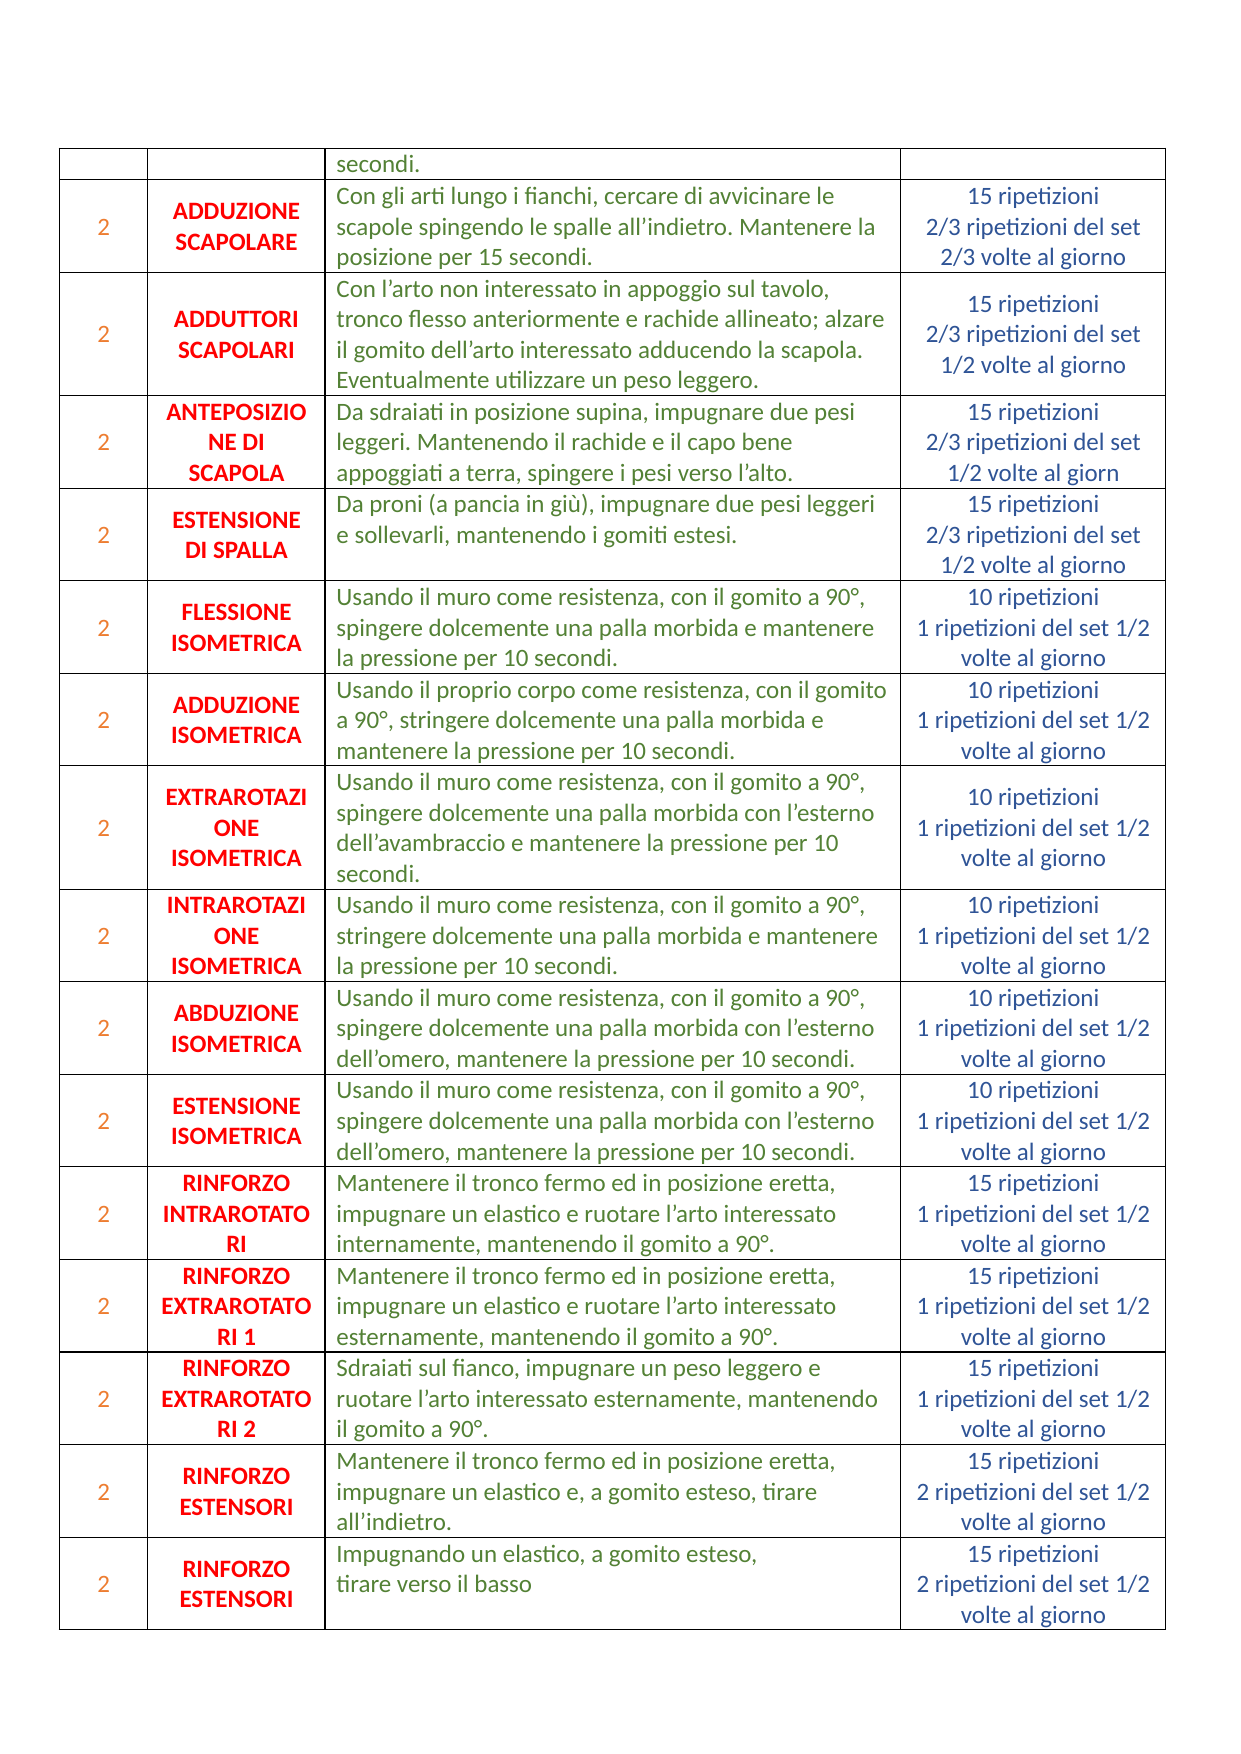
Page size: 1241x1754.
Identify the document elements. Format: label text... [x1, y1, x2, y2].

table_cell Da sdraiati in posizione supina, impugnare due pesi leggeri. Mantenendo il rachide e il capo bene appoggiati a terra, spingere i pesi verso l’alto. [326, 396, 900, 487]
table_cell 15 ripetizioni 2/3 ripetizioni del set 1/2 volte al giorn [901, 396, 1165, 487]
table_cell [901, 149, 1165, 179]
table_cell Usando il muro come resistenza, con il gomito a 90°, stringere dolcemente una palla morbida e mantenere la pressione per 10 secondi. [326, 890, 900, 981]
table_cell RINFORZO INTRAROTATORI [148, 1167, 324, 1259]
table_cell 15 ripetizioni 1 ripetizioni del set 1/2 volte al giorno [901, 1260, 1165, 1351]
table_cell 2 [60, 1445, 147, 1537]
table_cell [148, 149, 324, 179]
table_cell Con l’arto non interessato in appoggio sul tavolo, tronco flesso anteriormente e rachide allineato; alzare il gomito dell’arto interessato adducendo la scapola. Eventualmente utilizzare un peso leggero. [326, 273, 900, 395]
table_cell 2 [60, 1075, 147, 1166]
table_cell Impugnando un elastico, a gomito esteso, tirare verso il basso [326, 1538, 900, 1629]
table_cell ADDUZIONE SCAPOLARE [148, 180, 324, 272]
table_cell 2 [60, 1167, 147, 1259]
table_cell 2 [60, 180, 147, 272]
table_cell 2 [60, 766, 147, 888]
table_cell 2 [60, 1260, 147, 1351]
table_cell 2 [60, 273, 147, 395]
table_cell RINFORZO ESTENSORI [148, 1538, 324, 1629]
table_cell Sdraiati sul fianco, impugnare un peso leggero e ruotare l’arto interessato esternamente, mantenendo il gomito a 90°. [326, 1353, 900, 1444]
table_cell 10 ripetizioni 1 ripetizioni del set 1/2 volte al giorno [901, 766, 1165, 888]
table_cell Con gli arti lungo i fianchi, cercare di avvicinare le scapole spingendo le spalle all’indietro. Mantenere la posizione per 15 secondi. [326, 180, 900, 272]
table_cell ESTENSIONE DI SPALLA [148, 489, 324, 580]
table_cell Usando il muro come resistenza, con il gomito a 90°, spingere dolcemente una palla morbida con l’esterno dell’omero, mantenere la pressione per 10 secondi. [326, 982, 900, 1074]
table_cell 2 [60, 1353, 147, 1444]
table_cell ANTEPOSIZIONE DI SCAPOLA [148, 396, 324, 487]
table_cell 2 [60, 396, 147, 487]
table_cell ADDUZIONE ISOMETRICA [148, 674, 324, 765]
table_cell Mantenere il tronco fermo ed in posizione eretta, impugnare un elastico e, a gomito esteso, tirare all’indietro. [326, 1445, 900, 1537]
table_cell 10 ripetizioni 1 ripetizioni del set 1/2 volte al giorno [901, 1075, 1165, 1166]
table_cell Usando il muro come resistenza, con il gomito a 90°, spingere dolcemente una palla morbida con l’esterno dell’avambraccio e mantenere la pressione per 10 secondi. [326, 766, 900, 888]
table_cell ESTENSIONE ISOMETRICA [148, 1075, 324, 1166]
table_cell 10 ripetizioni 1 ripetizioni del set 1/2 volte al giorno [901, 890, 1165, 981]
table_cell 10 ripetizioni 1 ripetizioni del set 1/2 volte al giorno [901, 674, 1165, 765]
table_cell 15 ripetizioni 2/3 ripetizioni del set 1/2 volte al giorno [901, 273, 1165, 395]
table_cell 2 [60, 489, 147, 580]
table_cell RINFORZO EXTRAROTATORI 2 [148, 1353, 324, 1444]
table_cell INTRAROTAZIONE ISOMETRICA [148, 890, 324, 981]
table_cell 2 [60, 890, 147, 981]
table_cell ADDUTTORI SCAPOLARI [148, 273, 324, 395]
table_cell 2 [60, 149, 147, 179]
table_cell 15 ripetizioni 2 ripetizioni del set 1/2 volte al giorno [901, 1538, 1165, 1629]
table_cell 15 ripetizioni 1 ripetizioni del set 1/2 volte al giorno [901, 1167, 1165, 1259]
table_cell Mantenere il tronco fermo ed in posizione eretta, impugnare un elastico e ruotare l’arto interessato internamente, mantenendo il gomito a 90°. [326, 1167, 900, 1259]
table_cell 2 [60, 1538, 147, 1629]
table_cell 15 ripetizioni 2 ripetizioni del set 1/2 volte al giorno [901, 1445, 1165, 1537]
table_cell Mantenere il tronco fermo ed in posizione eretta, impugnare un elastico e ruotare l’arto interessato esternamente, mantenendo il gomito a 90°. [326, 1260, 900, 1351]
table_cell Usando il muro come resistenza, con il gomito a 90°, spingere dolcemente una palla morbida con l’esterno dell’omero, mantenere la pressione per 10 secondi. [326, 1075, 900, 1166]
table_cell 2 [60, 982, 147, 1074]
table_cell Da proni (a pancia in giù), impugnare due pesi leggeri e sollevarli, mantenendo i gomiti estesi. [326, 489, 900, 580]
table_cell EXTRAROTAZIONE ISOMETRICA [148, 766, 324, 888]
table_cell FLESSIONE ISOMETRICA [148, 581, 324, 673]
table_cell 10 ripetizioni 1 ripetizioni del set 1/2 volte al giorno [901, 581, 1165, 673]
table_cell 10 ripetizioni 1 ripetizioni del set 1/2 volte al giorno [901, 982, 1165, 1074]
table_cell RINFORZO ESTENSORI [148, 1445, 324, 1537]
table_cell 2 [60, 674, 147, 765]
table_cell ABDUZIONE ISOMETRICA [148, 982, 324, 1074]
table_cell RINFORZO EXTRAROTATORI 1 [148, 1260, 324, 1351]
table_cell 15 ripetizioni 2/3 ripetizioni del set 1/2 volte al giorno [901, 489, 1165, 580]
table_cell 15 ripetizioni 2/3 ripetizioni del set 2/3 volte al giorno [901, 180, 1165, 272]
table_cell Usando il proprio corpo come resistenza, con il gomito a 90°, stringere dolcemente una palla morbida e mantenere la pressione per 10 secondi. [326, 674, 900, 765]
table_cell 2 [60, 581, 147, 673]
table_cell Usando il muro come resistenza, con il gomito a 90°, spingere dolcemente una palla morbida e mantenere la pressione per 10 secondi. [326, 581, 900, 673]
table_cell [326, 149, 900, 179]
table_cell 15 ripetizioni 1 ripetizioni del set 1/2 volte al giorno [901, 1353, 1165, 1444]
